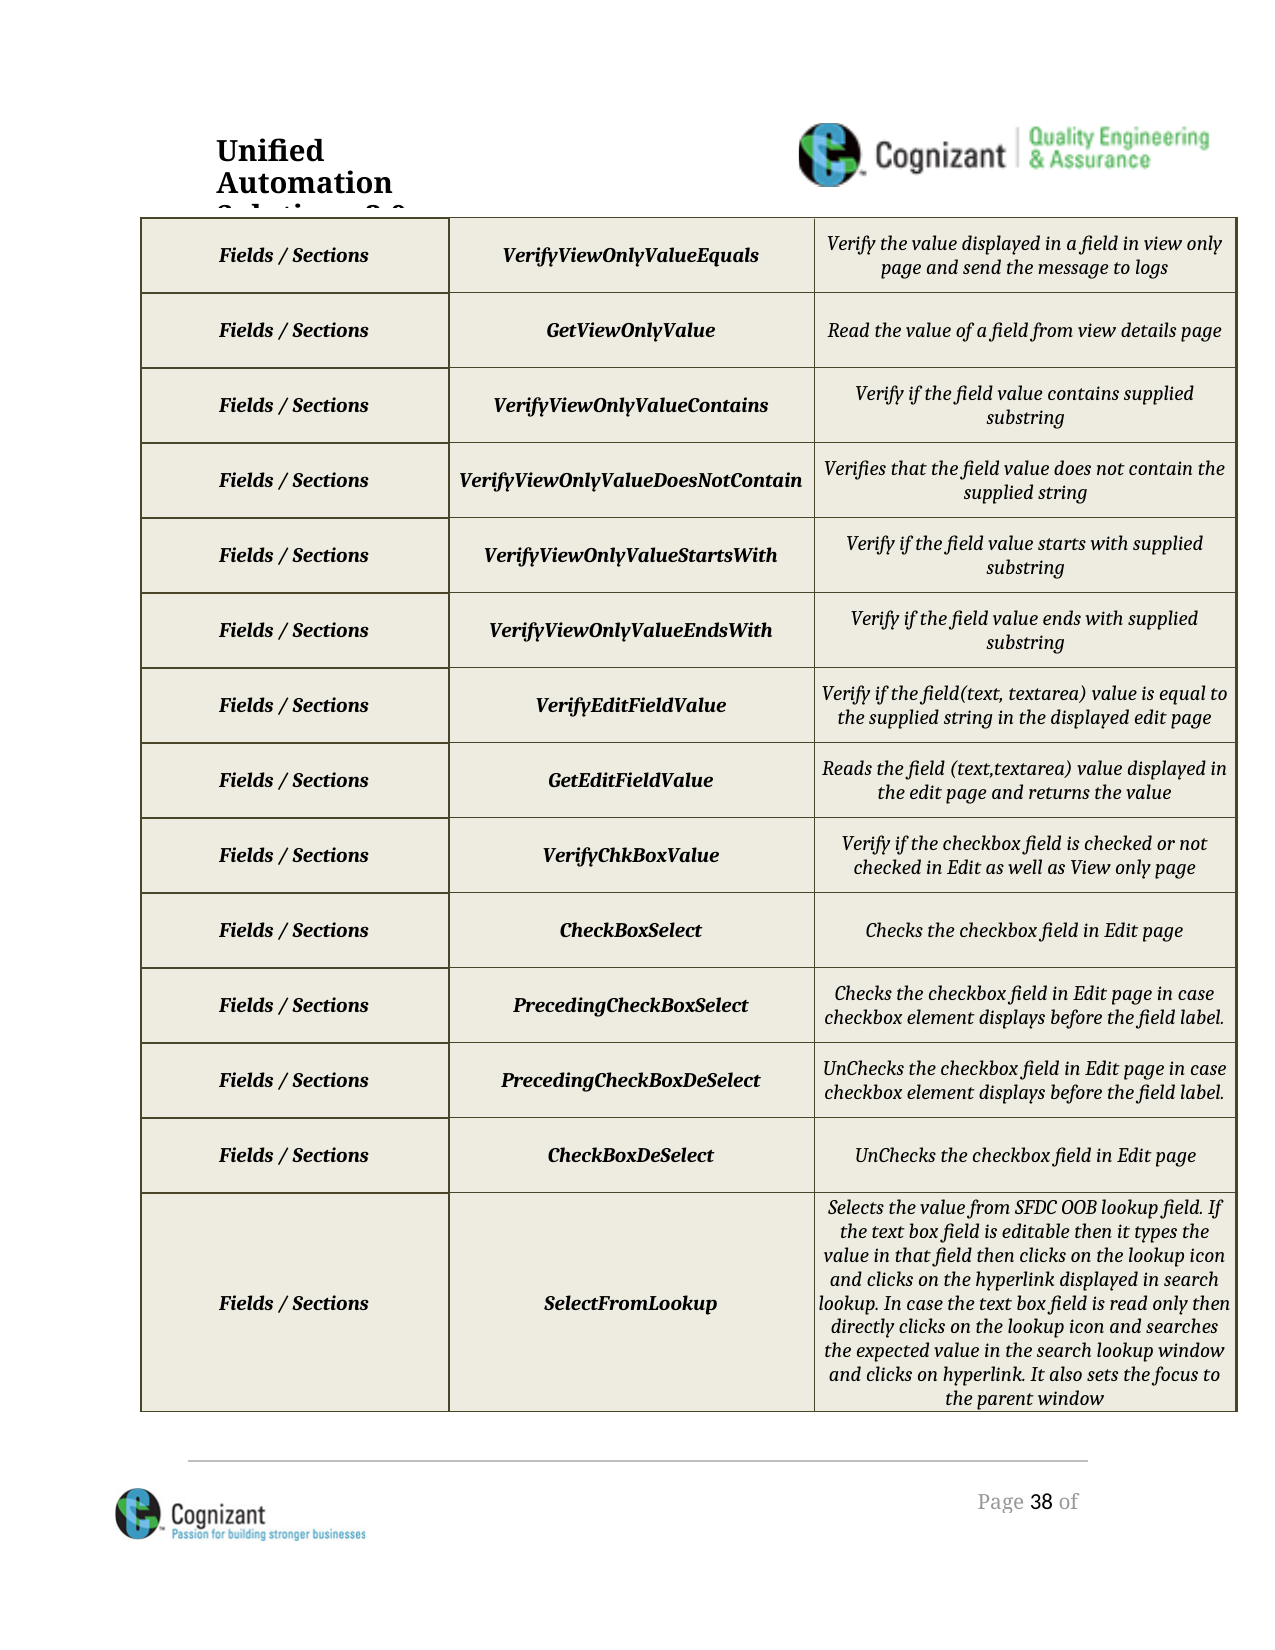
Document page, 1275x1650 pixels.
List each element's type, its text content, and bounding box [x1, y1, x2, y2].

table_cell Fields / Sections [142, 819, 448, 892]
table_cell UnChecks the checkbox field in Edit page [815, 1118, 1235, 1192]
table_cell Fields / Sections [142, 219, 448, 292]
table_cell Fields / Sections [142, 894, 448, 967]
table_cell GetViewOnlyValue [450, 293, 814, 367]
table_cell Checks the checkbox field in Edit page [815, 893, 1235, 967]
table_cell SelectFromLookup [450, 1193, 814, 1411]
table_cell Verify if the field value ends with supplied substring [815, 593, 1235, 667]
table_cell Fields / Sections [142, 594, 448, 667]
table_cell Verify if the field(text, textarea) value is equal to the supplied string in the displayed edit page [815, 668, 1235, 742]
table_cell Reads the field (text,textarea) value displayed in the edit page and returns the value [815, 743, 1235, 817]
table_cell Read the value of a field from view details page [815, 293, 1235, 367]
table_cell Verify if the field value starts with supplied substring [815, 518, 1235, 592]
table_cell VerifyEditFieldValue [450, 668, 814, 742]
table_cell Verifies that the field value does not contain the supplied string [815, 443, 1235, 517]
table_cell Verify the value displayed in a field in view only page and send the message to logs [815, 218, 1235, 292]
table_cell Fields / Sections [142, 1194, 448, 1411]
table_cell CheckBoxDeSelect [450, 1118, 814, 1192]
table_cell PrecedingCheckBoxDeSelect [450, 1043, 814, 1117]
table_cell VerifyViewOnlyValueEndsWith [450, 593, 814, 667]
table_cell Verify if the checkbox field is checked or not checked in Edit as well as View only page [815, 818, 1235, 892]
table_cell GetEditFieldValue [450, 743, 814, 817]
table_cell VerifyViewOnlyValueContains [450, 368, 814, 442]
table_cell VerifyViewOnlyValueStartsWith [450, 518, 814, 592]
table_cell Fields / Sections [142, 294, 448, 367]
table_cell Fields / Sections [142, 1119, 448, 1192]
table_cell CheckBoxSelect [450, 893, 814, 967]
picture [798, 123, 1216, 187]
table_cell Verify if the field value contains supplied substring [815, 368, 1235, 442]
table_cell Fields / Sections [142, 444, 448, 517]
table_cell Fields / Sections [142, 744, 448, 817]
table_cell Fields / Sections [142, 519, 448, 592]
picture [115, 1488, 366, 1541]
table_cell Checks the checkbox field in Edit page in case checkbox element displays before the field label. [815, 968, 1235, 1042]
table_cell PrecedingCheckBoxSelect [450, 968, 814, 1042]
table_cell VerifyChkBoxValue [450, 818, 814, 892]
table_cell Fields / Sections [142, 969, 448, 1042]
table_cell Fields / Sections [142, 369, 448, 442]
table_cell VerifyViewOnlyValueEquals [450, 218, 814, 292]
table_cell Fields / Sections [142, 669, 448, 742]
table_cell VerifyViewOnlyValueDoesNotContain [450, 443, 814, 517]
table_cell UnChecks the checkbox field in Edit page in case checkbox element displays before the field label. [815, 1043, 1235, 1117]
table_cell Fields / Sections [142, 1044, 448, 1117]
table_cell Selects the value from SFDC OOB lookup field. If the text box field is editable then it types the value in that field then clicks on the lookup icon and clicks on the hyperlink displayed in search lookup. In case the text box field is read only then directly clicks on the lookup icon and searches the expected value in the search lookup window and clicks on hyperlink. It also sets the focus to the parent window [815, 1193, 1235, 1411]
